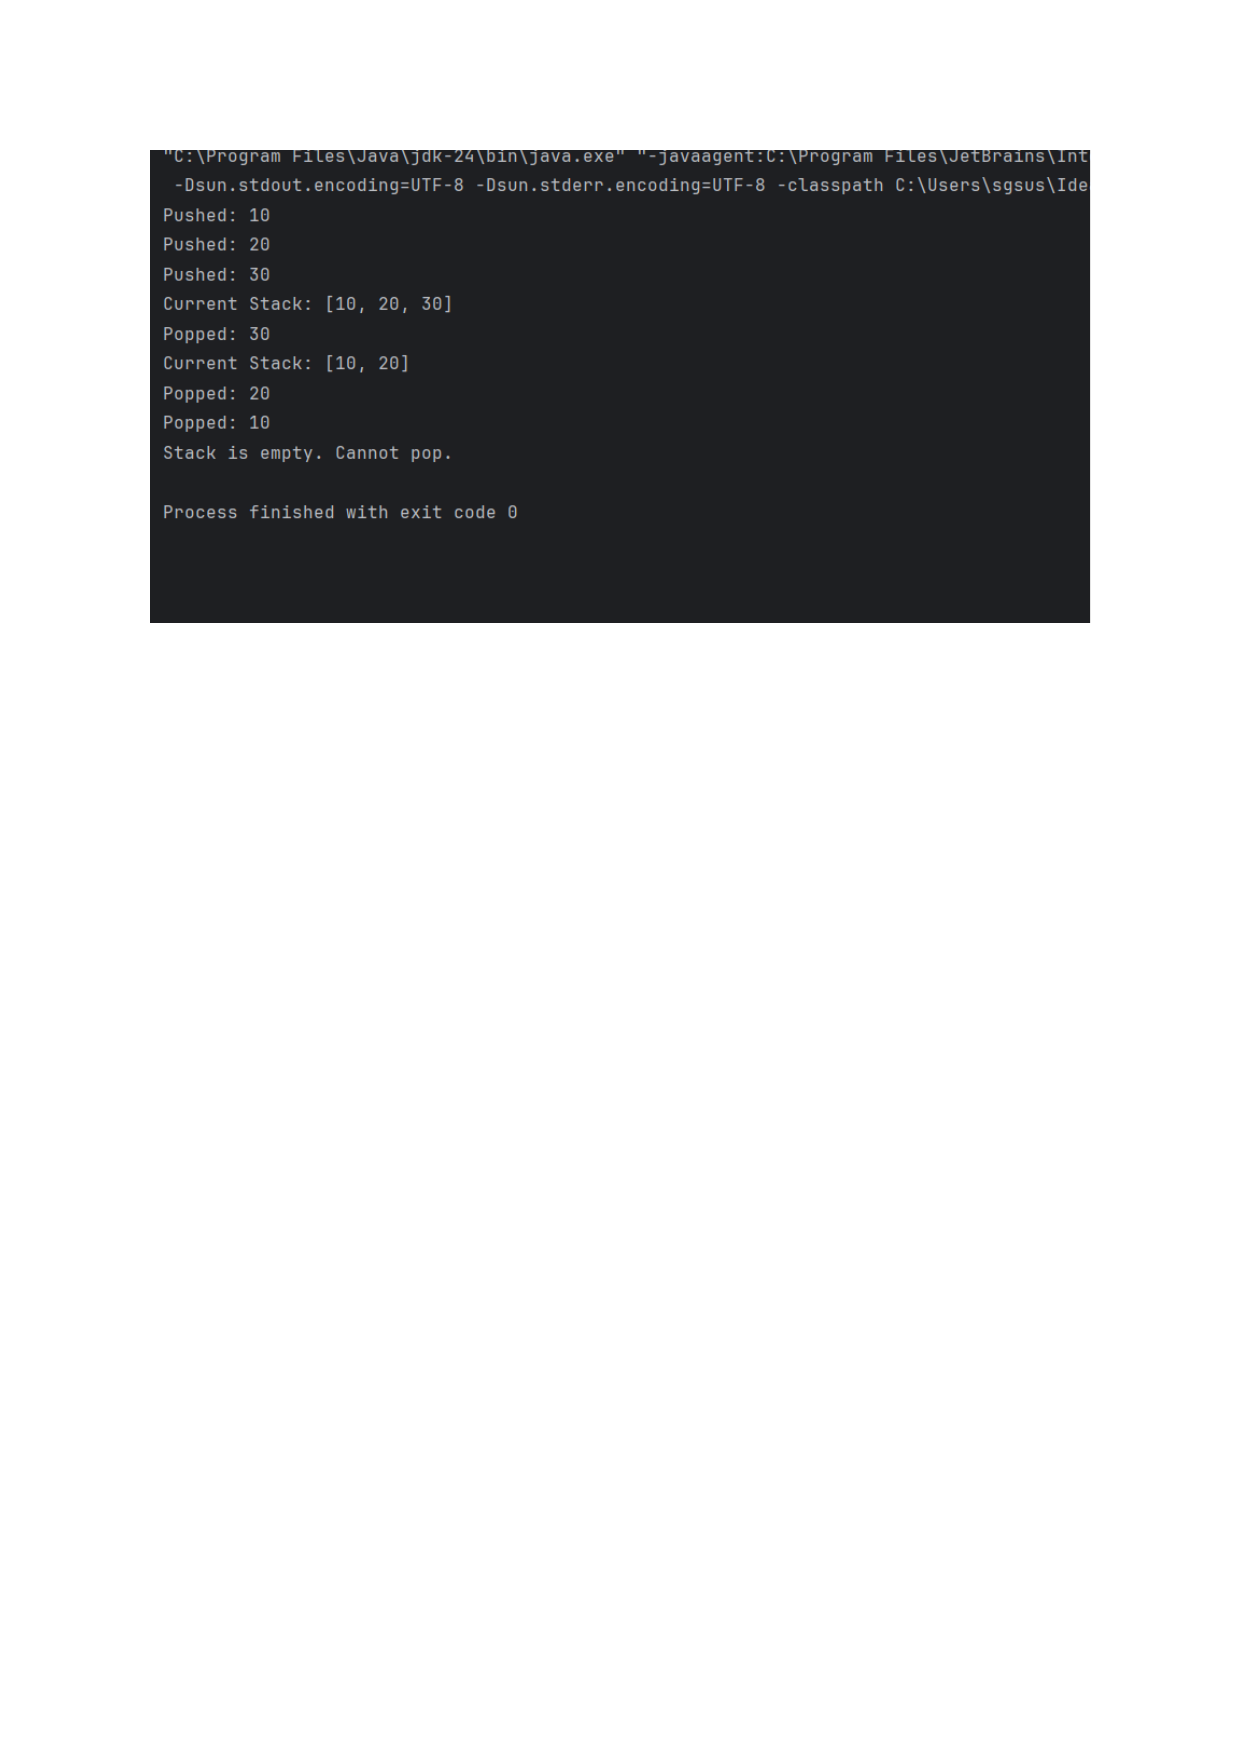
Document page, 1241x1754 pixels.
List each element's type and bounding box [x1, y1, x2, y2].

picture [150, 150, 1091, 623]
